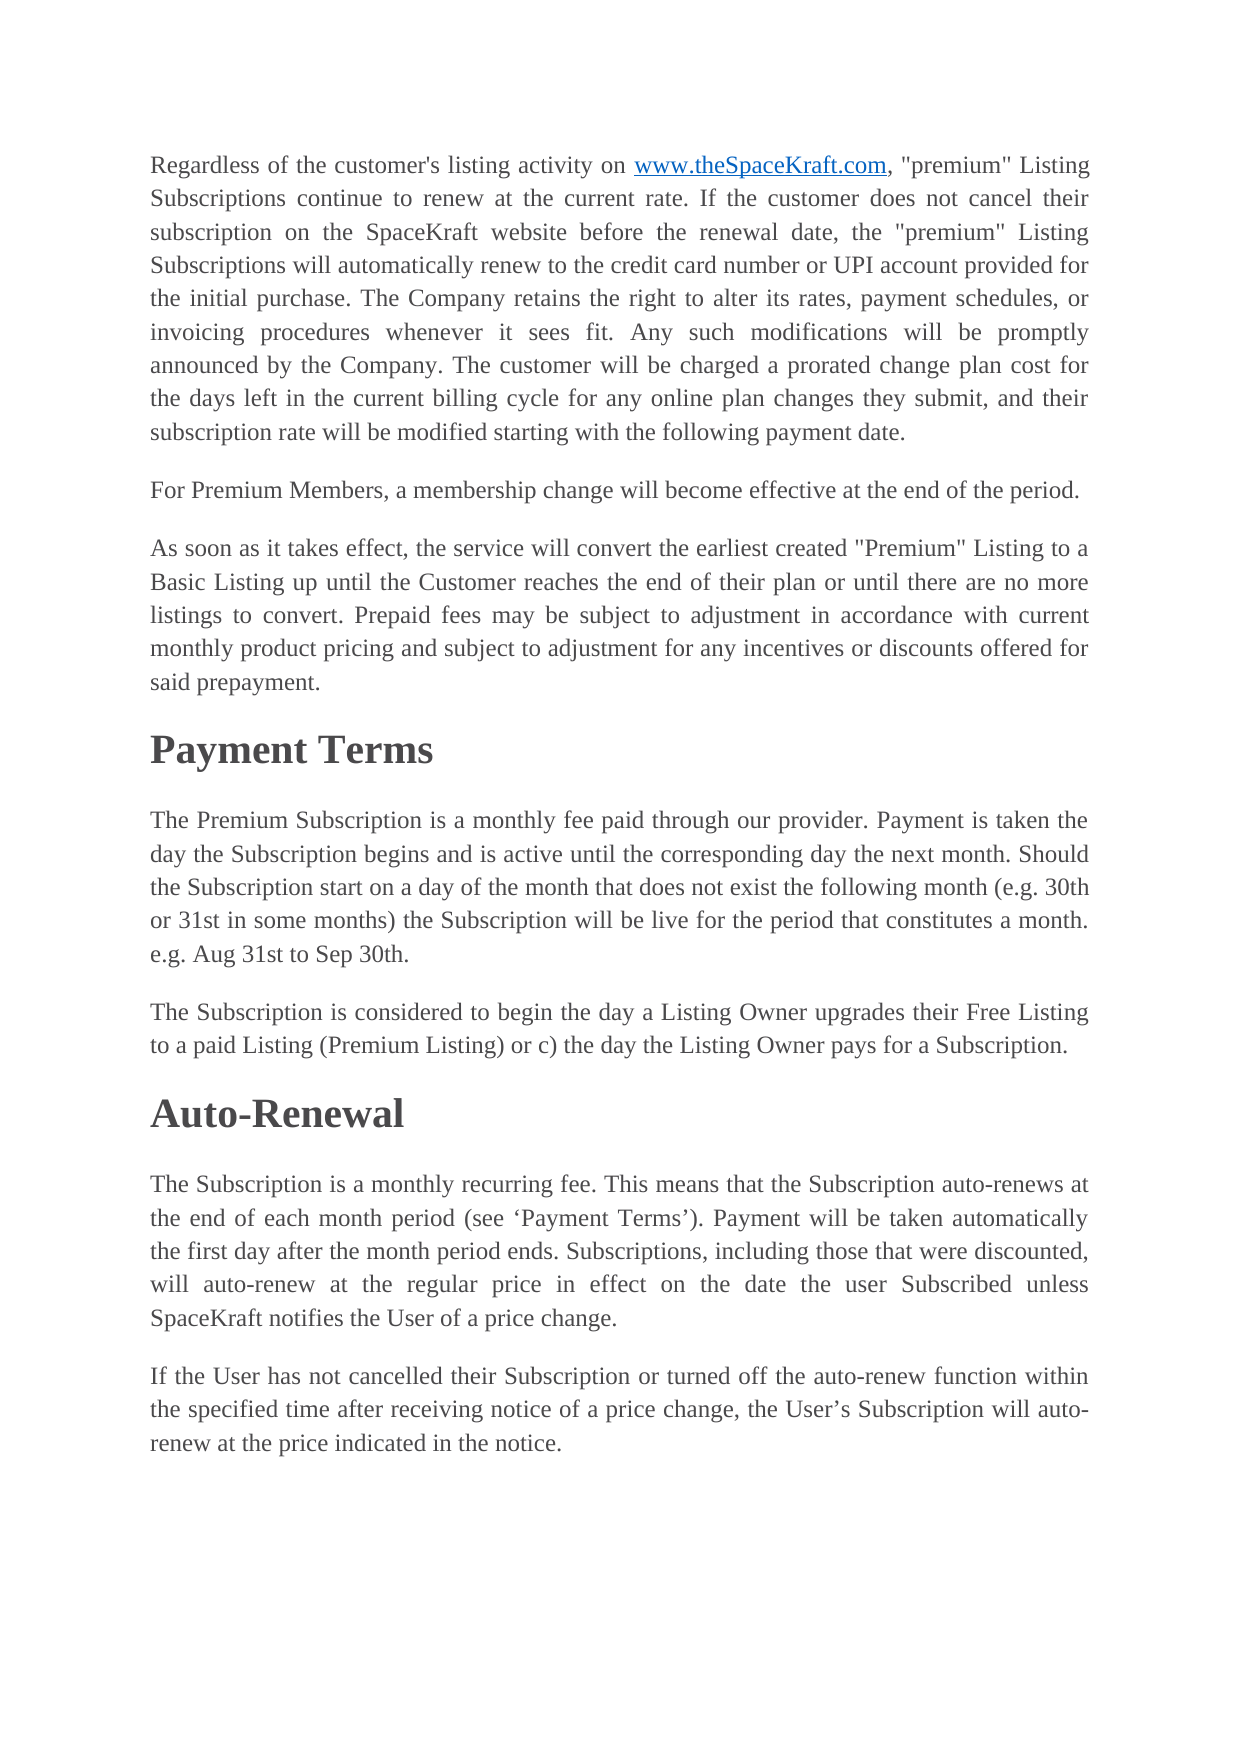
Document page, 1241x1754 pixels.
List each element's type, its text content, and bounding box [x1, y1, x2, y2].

text As soon as it takes effect, the service will convert the earliest created "Premium" Listing to a Basic Listing up until the Customer reaches the end of their plan or until there are no more listings to convert. Prepaid fees may be subject to adjustment in accordance with current monthly product pricing and subject to adjustment for any incentives or discounts offered for said prepayment. [150, 533, 1090, 695]
text If the User has not cancelled their Subscription or turned off the auto-renew function within the specified time after receiving notice of a price change, the User’s Subscription will auto-renew at the price indicated in the notice. [150, 1361, 1090, 1456]
text The Subscription is a monthly recurring fee. This means that the Subscription auto-renews at the end of each month period (see ‘Payment Terms’). Payment will be taken automatically the first day after the month period ends. Subscriptions, including those that were discounted, will auto-renew at the regular price in effect on the date the user Subscribed unless SpaceKraft notifies the User of a price change. [150, 1169, 1090, 1331]
text For Premium Members, a membership change will become effective at the end of the period. [150, 475, 1090, 504]
text The Subscription is considered to begin the day a Listing Owner upgrades their Free Listing to a paid Listing (Premium Listing) or c) the day the Listing Owner pays for a Subscription. [150, 997, 1090, 1059]
subtitle Auto-Renewal [150, 1089, 1090, 1137]
text Regardless of the customer's listing activity on www.theSpaceKraft.com, "premium" Listing Subscriptions continue to renew at the current rate. If the customer does not cancel their subscription on the SpaceKraft website before the renewal date, the "premium" Listing Subscriptions will automatically renew to the credit card number or UPI account provided for the initial purchase. The Company retains the right to alter its rates, payment schedules, or invoicing procedures whenever it sees fit. Any such modifications will be promptly announced by the Company. The customer will be charged a prorated change plan cost for the days left in the current billing cycle for any online plan changes they submit, and their subscription rate will be modified starting with the following payment date. [150, 150, 1090, 445]
subtitle Payment Terms [150, 725, 1090, 773]
text The Premium Subscription is a monthly fee paid through our provider. Payment is taken the day the Subscription begins and is active until the corresponding day the next month. Should the Subscription start on a day of the month that does not exist the following month (e.g. 30th or 31st in some months) the Subscription will be live for the period that constitutes a month. e.g. Aug 31st to Sep 30th. [150, 806, 1090, 968]
